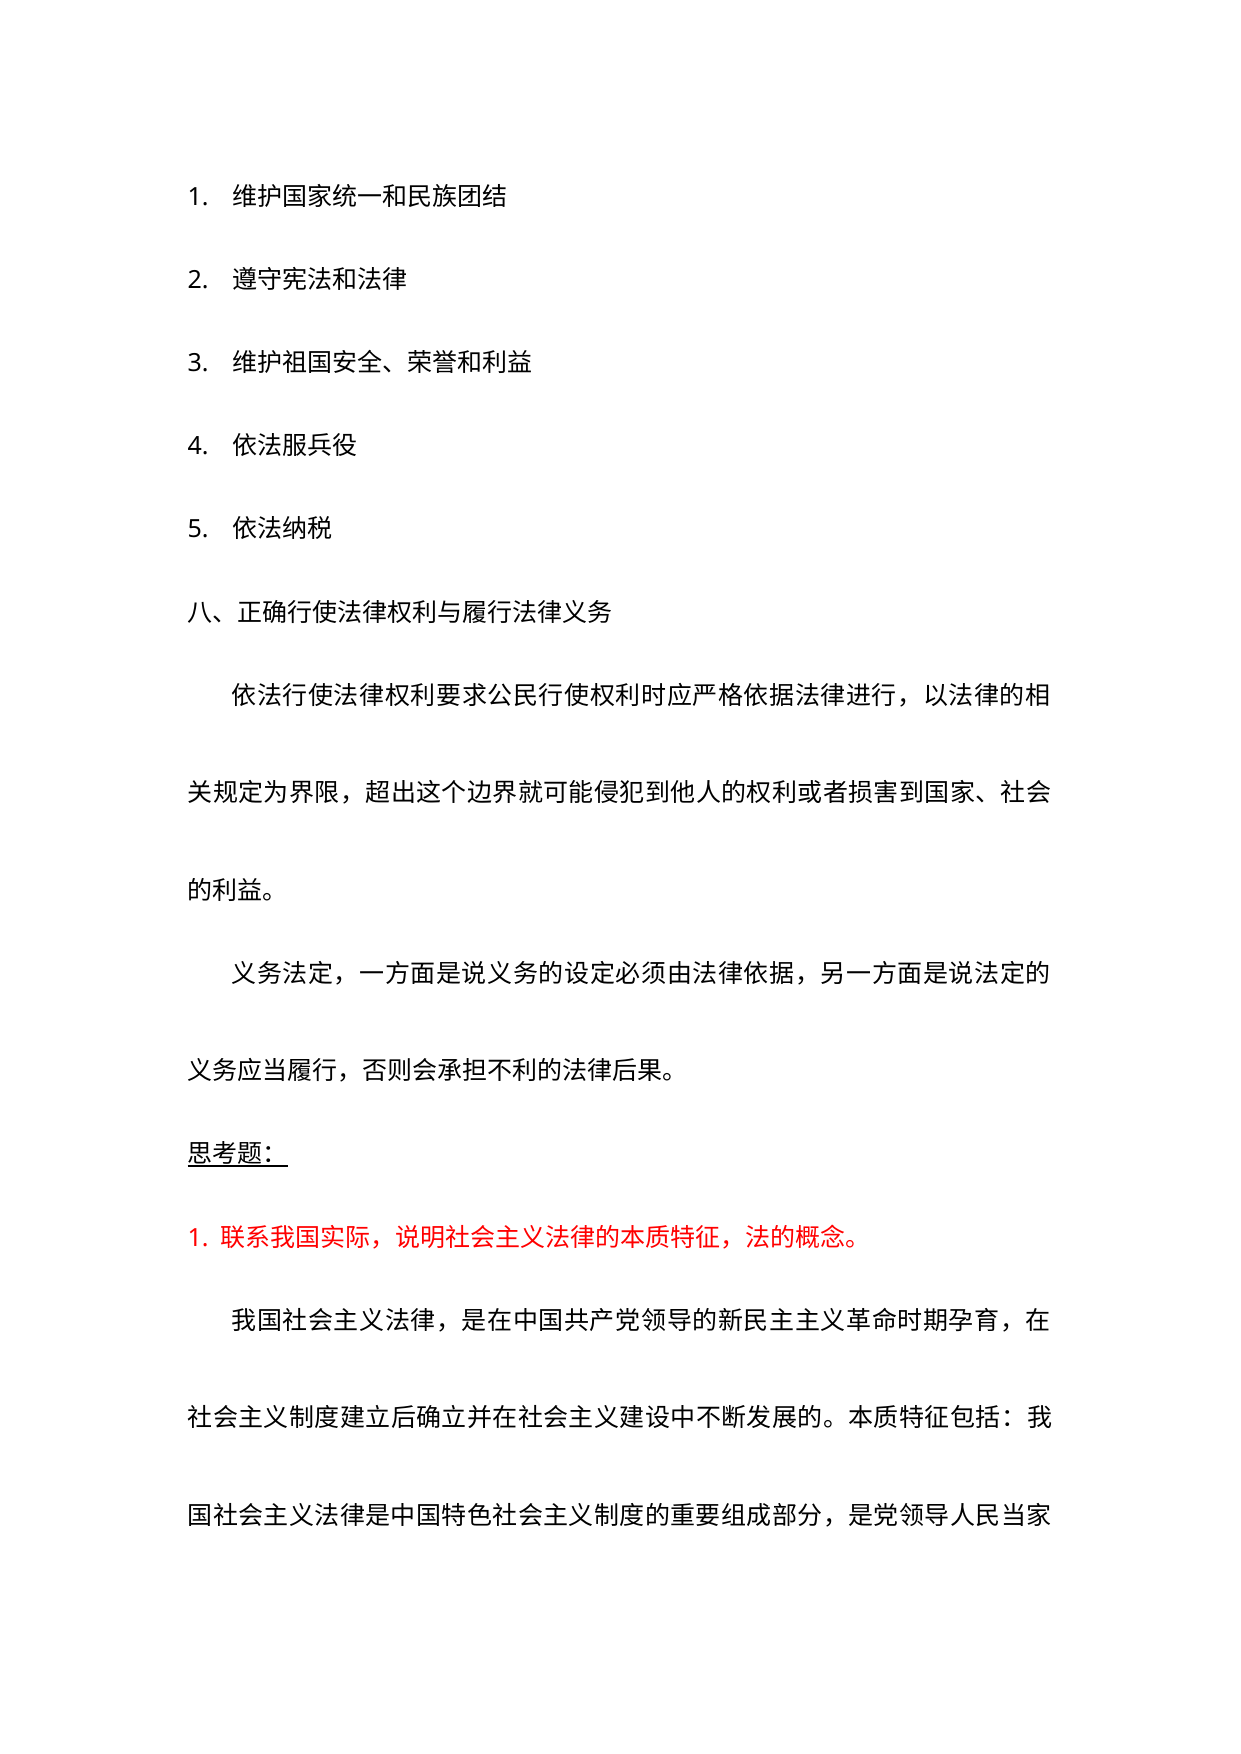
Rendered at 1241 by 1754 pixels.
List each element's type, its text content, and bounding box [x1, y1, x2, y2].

list 联系我国实际，说明社会主义法律的本质特征，法的概念。 [187, 1203, 1053, 1268]
text 思考题： [187, 1119, 1053, 1184]
list 依法服兵役 [187, 411, 1053, 476]
list 维护国家统一和民族团结 [187, 162, 1053, 227]
list 依法纳税 [187, 494, 1053, 559]
list 遵守宪法和法律 [187, 245, 1053, 310]
list 正确行使法律权利与履行法律义务 [187, 578, 1053, 643]
list 依法行使法律权利要求公民行使权利时应严格依据法律进行，以法律的相关规定为界限，超出这个边界就可能侵犯到他人的权利或者损害到国家、社会的利益。 [187, 661, 1053, 921]
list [187, 1286, 1053, 1546]
list 义务法定，一方面是说义务的设定必须由法律依据，另一方面是说法定的义务应当履行，否则会承担不利的法律后果。 [187, 939, 1053, 1101]
list 维护祖国安全、荣誉和利益 [187, 328, 1053, 393]
